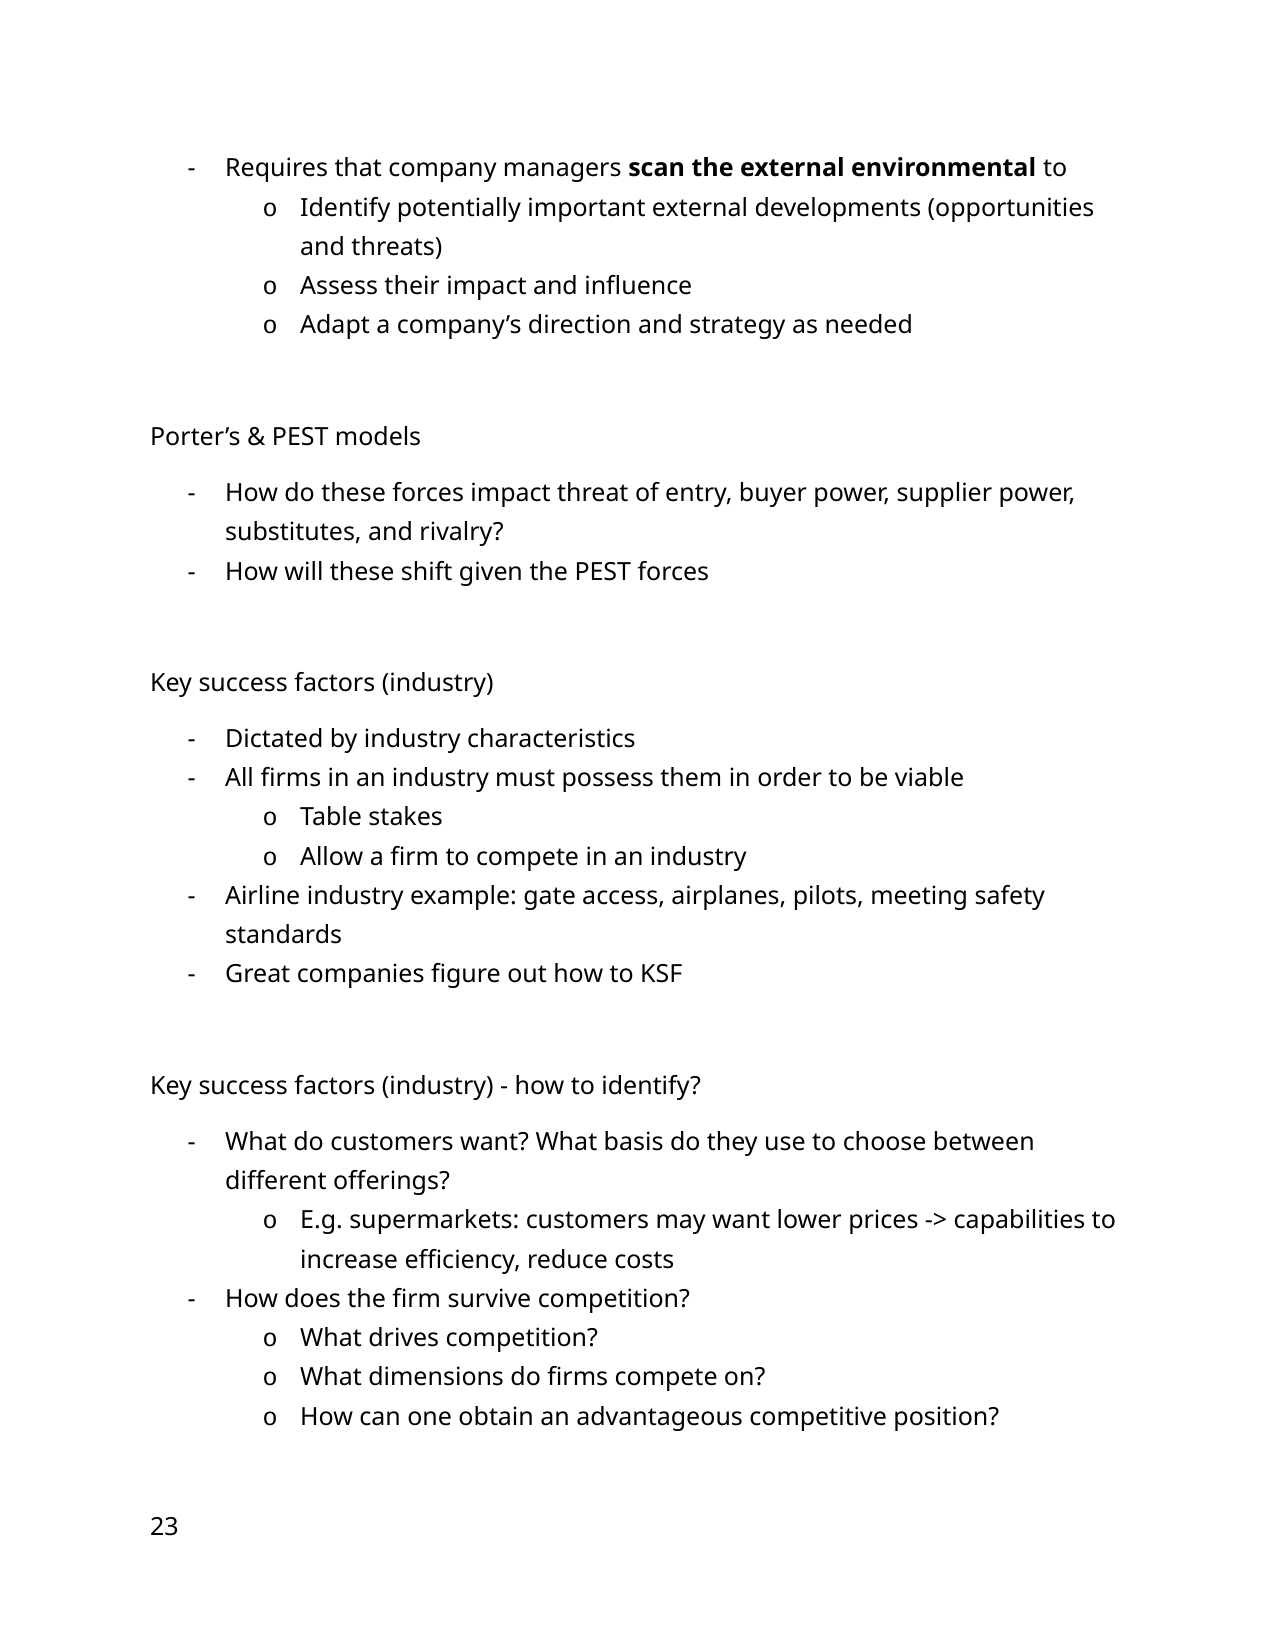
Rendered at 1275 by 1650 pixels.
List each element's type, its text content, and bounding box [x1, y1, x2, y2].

list How do these forces impact threat of entry, buyer power, supplier power, substitutes, and rivalry? [187, 475, 1125, 548]
list What dimensions do firms compete on? [262, 1359, 1125, 1393]
list How will these shift given the PEST forces [187, 553, 1125, 587]
list How can one obtain an advantageous competitive position? [262, 1398, 1125, 1433]
text Porter’s & PEST models [150, 419, 1125, 453]
list What do customers want? What basis do they use to choose between different offerings? [187, 1123, 1125, 1197]
list How does the firm survive competition? [187, 1280, 1125, 1314]
list Identify potentially important external developments (opportunities and threats) [262, 189, 1125, 263]
list Adapt a company’s direction and strategy as needed [262, 307, 1125, 341]
list Assess their impact and influence [262, 268, 1125, 302]
list Dictated by industry characteristics [187, 721, 1125, 755]
list What drives competition? [262, 1319, 1125, 1354]
text Key success factors (industry) - how to identify? [150, 1068, 1125, 1102]
list Allow a firm to compete in an industry [262, 838, 1125, 873]
list Requires that company managers scan the external environmental to [187, 150, 1125, 184]
list E.g. supermarkets: customers may want lower prices -> capabilities to increase efficiency, reduce costs [262, 1202, 1125, 1275]
list Airline industry example: gate access, airplanes, pilots, meeting safety standards [187, 878, 1125, 951]
text Key success factors (industry) [150, 665, 1125, 699]
list All firms in an industry must possess them in order to be viable [187, 760, 1125, 794]
list Great companies figure out how to KSF [187, 956, 1125, 990]
list Table stakes [262, 799, 1125, 833]
